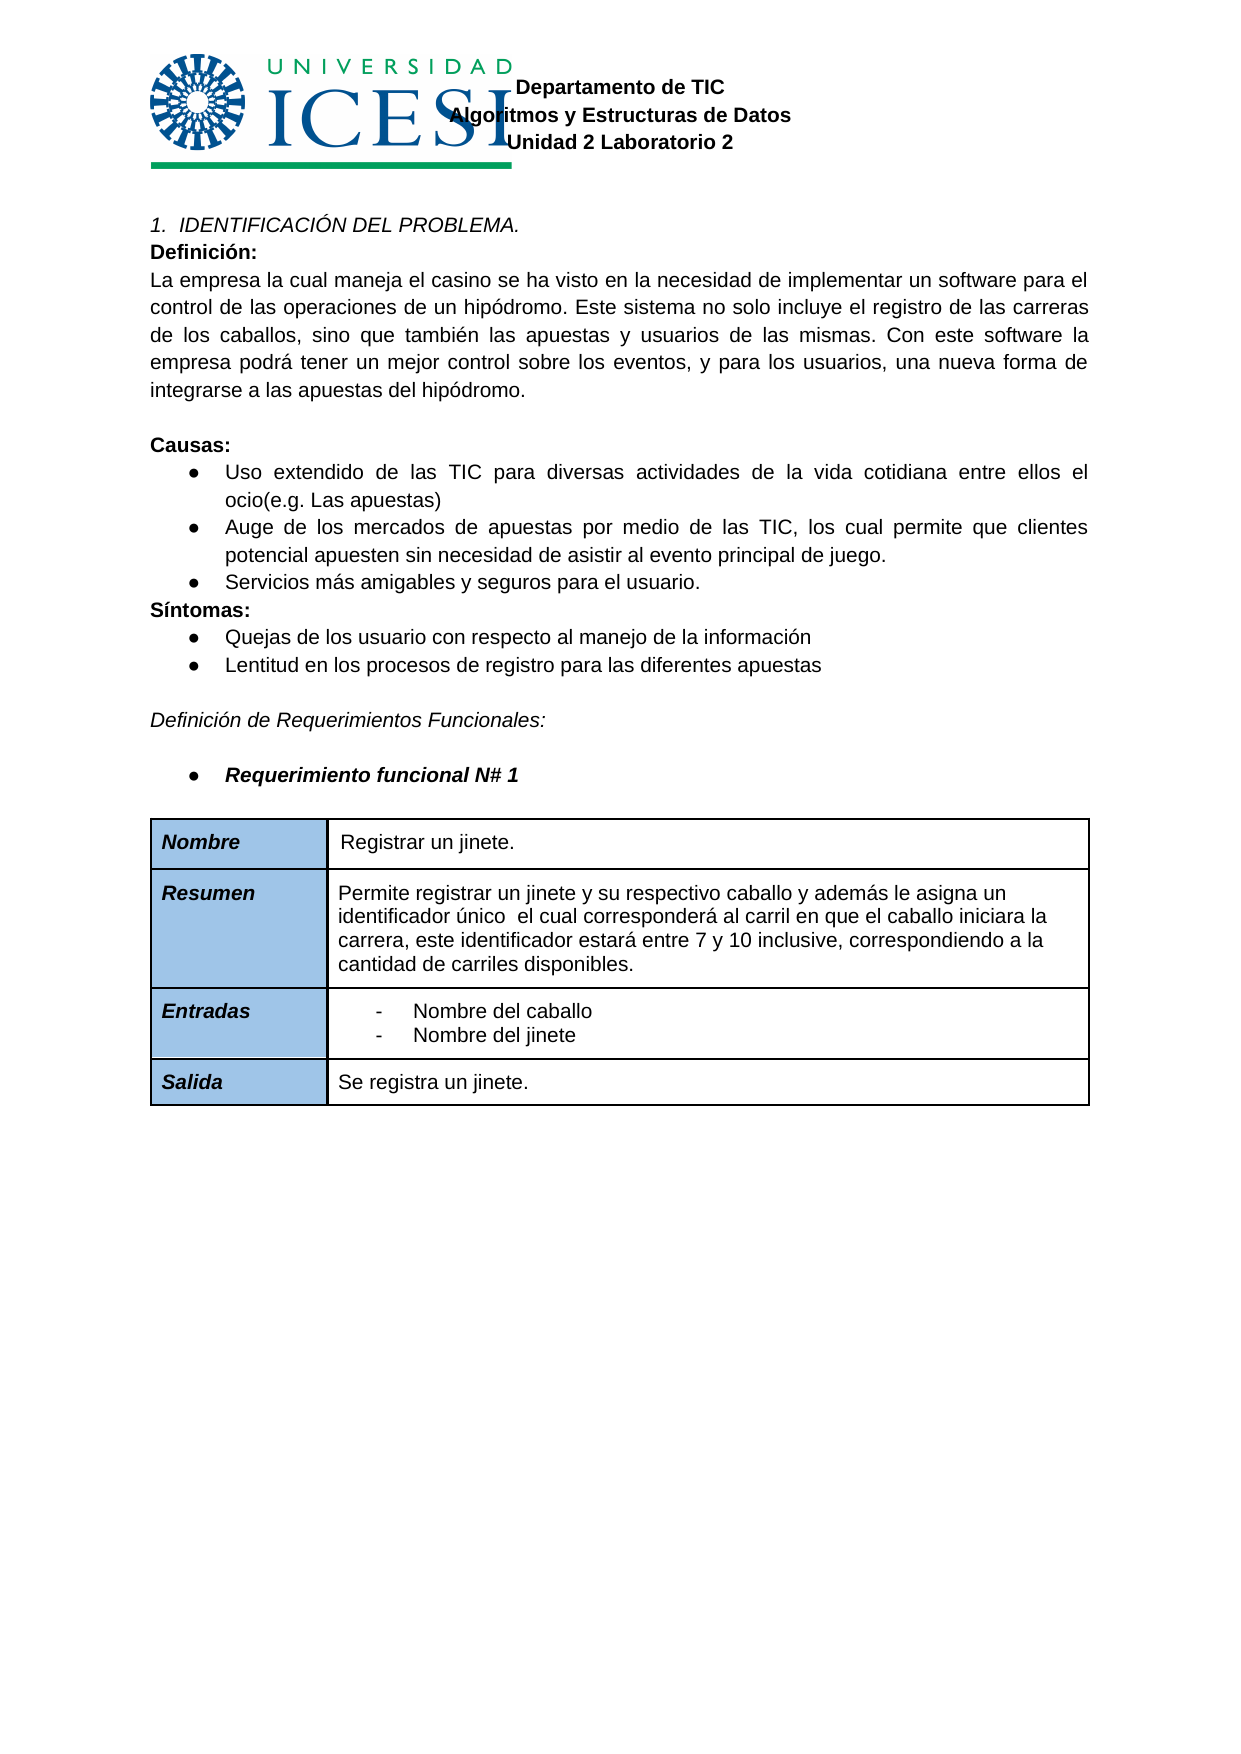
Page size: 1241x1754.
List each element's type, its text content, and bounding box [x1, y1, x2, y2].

table_cell Entradas [152, 989, 326, 1057]
table_cell Se registra un jinete. [329, 1060, 1088, 1104]
table_cell Resumen [152, 870, 326, 987]
list Auge de los mercados de apuestas por medio de las TIC, los cual permite que clientes potencial apuesten sin necesidad de asistir al evento principal de juego. [187, 515, 1090, 566]
list Quejas de los usuario con respecto al manejo de la información [187, 625, 1090, 649]
table_header Nombre [152, 820, 326, 868]
text Síntomas: [150, 597, 1090, 621]
list Requerimiento funcional N# 1 [187, 762, 1090, 786]
text Definición: [150, 240, 1090, 264]
text Causas: [150, 432, 1090, 456]
subtitle 1. IDENTIFICACIÓN DEL PROBLEMA. [150, 212, 1090, 236]
list Uso extendido de las TIC para diversas actividades de la vida cotidiana entre ellos el ocio(e.g. Las apuestas) [187, 460, 1090, 511]
picture [150, 54, 512, 169]
list Servicios más amigables y seguros para el usuario. [187, 570, 1090, 594]
table_header Registrar un jinete. [329, 820, 1088, 868]
table_cell Salida [152, 1060, 326, 1104]
list Lentitud en los procesos de registro para las diferentes apuestas [187, 652, 1090, 676]
table_cell Permite registrar un jinete y su respectivo caballo y además le asigna un identificador único el cual corresponderá al carril en que el caballo iniciara la carrera, este identificador estará entre 7 y 10 inclusive, correspondiendo a la cantidad de carriles disponibles. [329, 870, 1088, 987]
table_cell Nombre del caballo Nombre del jinete [329, 989, 1088, 1057]
text La empresa la cual maneja el casino se ha visto en la necesidad de implementar un software para el control de las operaciones de un hipódromo. Este sistema no solo incluye el registro de las carreras de los caballos, sino que también las apuestas y usuarios de las mismas. Con este software la empresa podrá tener un mejor control sobre los eventos, y para los usuarios, una nueva forma de integrarse a las apuestas del hipódromo. [150, 267, 1090, 401]
subtitle Definición de Requerimientos Funcionales: [150, 707, 1090, 731]
